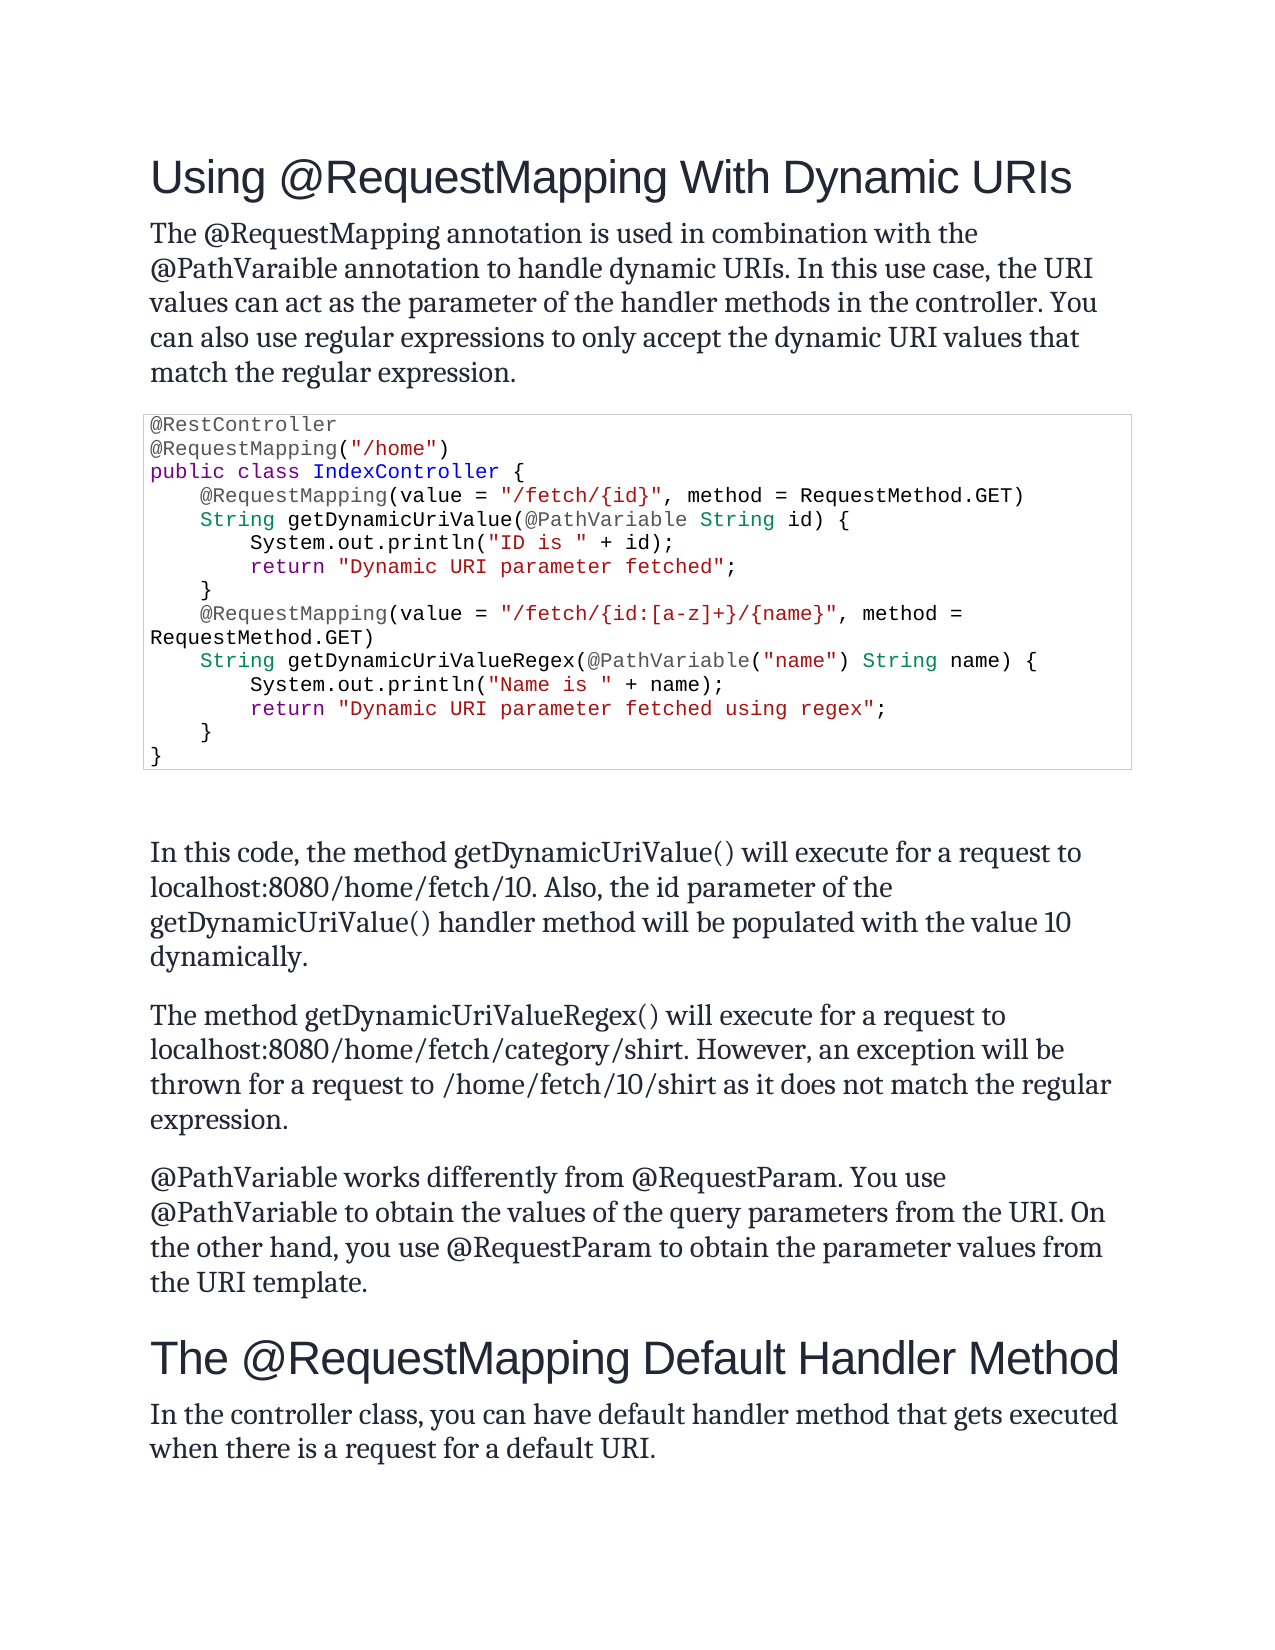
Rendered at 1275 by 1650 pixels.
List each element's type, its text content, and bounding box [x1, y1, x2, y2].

text In the controller class, you can have default handler method that gets executed when there is a request for a default URI. [150, 1397, 1125, 1466]
text System.out.println("Name is " + name); [150, 674, 1125, 698]
subtitle Using @RequestMapping With Dynamic URIs [150, 150, 1125, 204]
text } [144, 744, 1131, 769]
subtitle The @RequestMapping Default Handler Method [150, 1331, 1125, 1385]
text System.out.println("ID is " + id); [150, 532, 1125, 556]
text @RequestMapping("/home") [150, 438, 1125, 461]
text String getDynamicUriValueRegex(@PathVariable("name") String name) { [150, 650, 1125, 674]
text return "Dynamic URI parameter fetched using regex"; [150, 698, 1125, 721]
text @RestController [144, 415, 1131, 438]
text @PathVariable works differently from @RequestParam. You use @PathVariable to obtain the values of the query parameters from the URI. On the other hand, you use @RequestParam to obtain the parameter values from the URI template. [150, 1160, 1125, 1299]
text The method getDynamicUriValueRegex() will execute for a request to localhost:8080/home/fetch/category/shirt. However, an exception will be thrown for a request to /home/fetch/10/shirt as it does not match the regular expression. [150, 998, 1125, 1137]
text } [150, 721, 1125, 744]
text public class IndexController { [150, 461, 1125, 485]
text @RequestMapping(value = "/fetch/{id}", method = RequestMethod.GET) [150, 485, 1125, 508]
text String getDynamicUriValue(@PathVariable String id) { [150, 508, 1125, 532]
text The @RequestMapping annotation is used in combination with the @PathVaraible annotation to handle dynamic URIs. In this use case, the URI values can act as the parameter of the handler methods in the controller. You can also use regular expressions to only accept the dynamic URI values that match the regular expression. [150, 216, 1125, 390]
text @RequestMapping(value = "/fetch/{id:[a-z]+}/{name}", method = RequestMethod.GET) [150, 603, 1125, 650]
text return "Dynamic URI parameter fetched"; [150, 556, 1125, 579]
text } [150, 579, 1125, 603]
text In this code, the method getDynamicUriValue() will execute for a request to localhost:8080/home/fetch/10. Also, the id parameter of the getDynamicUriValue() handler method will be populated with the value 10 dynamically. [150, 835, 1125, 974]
